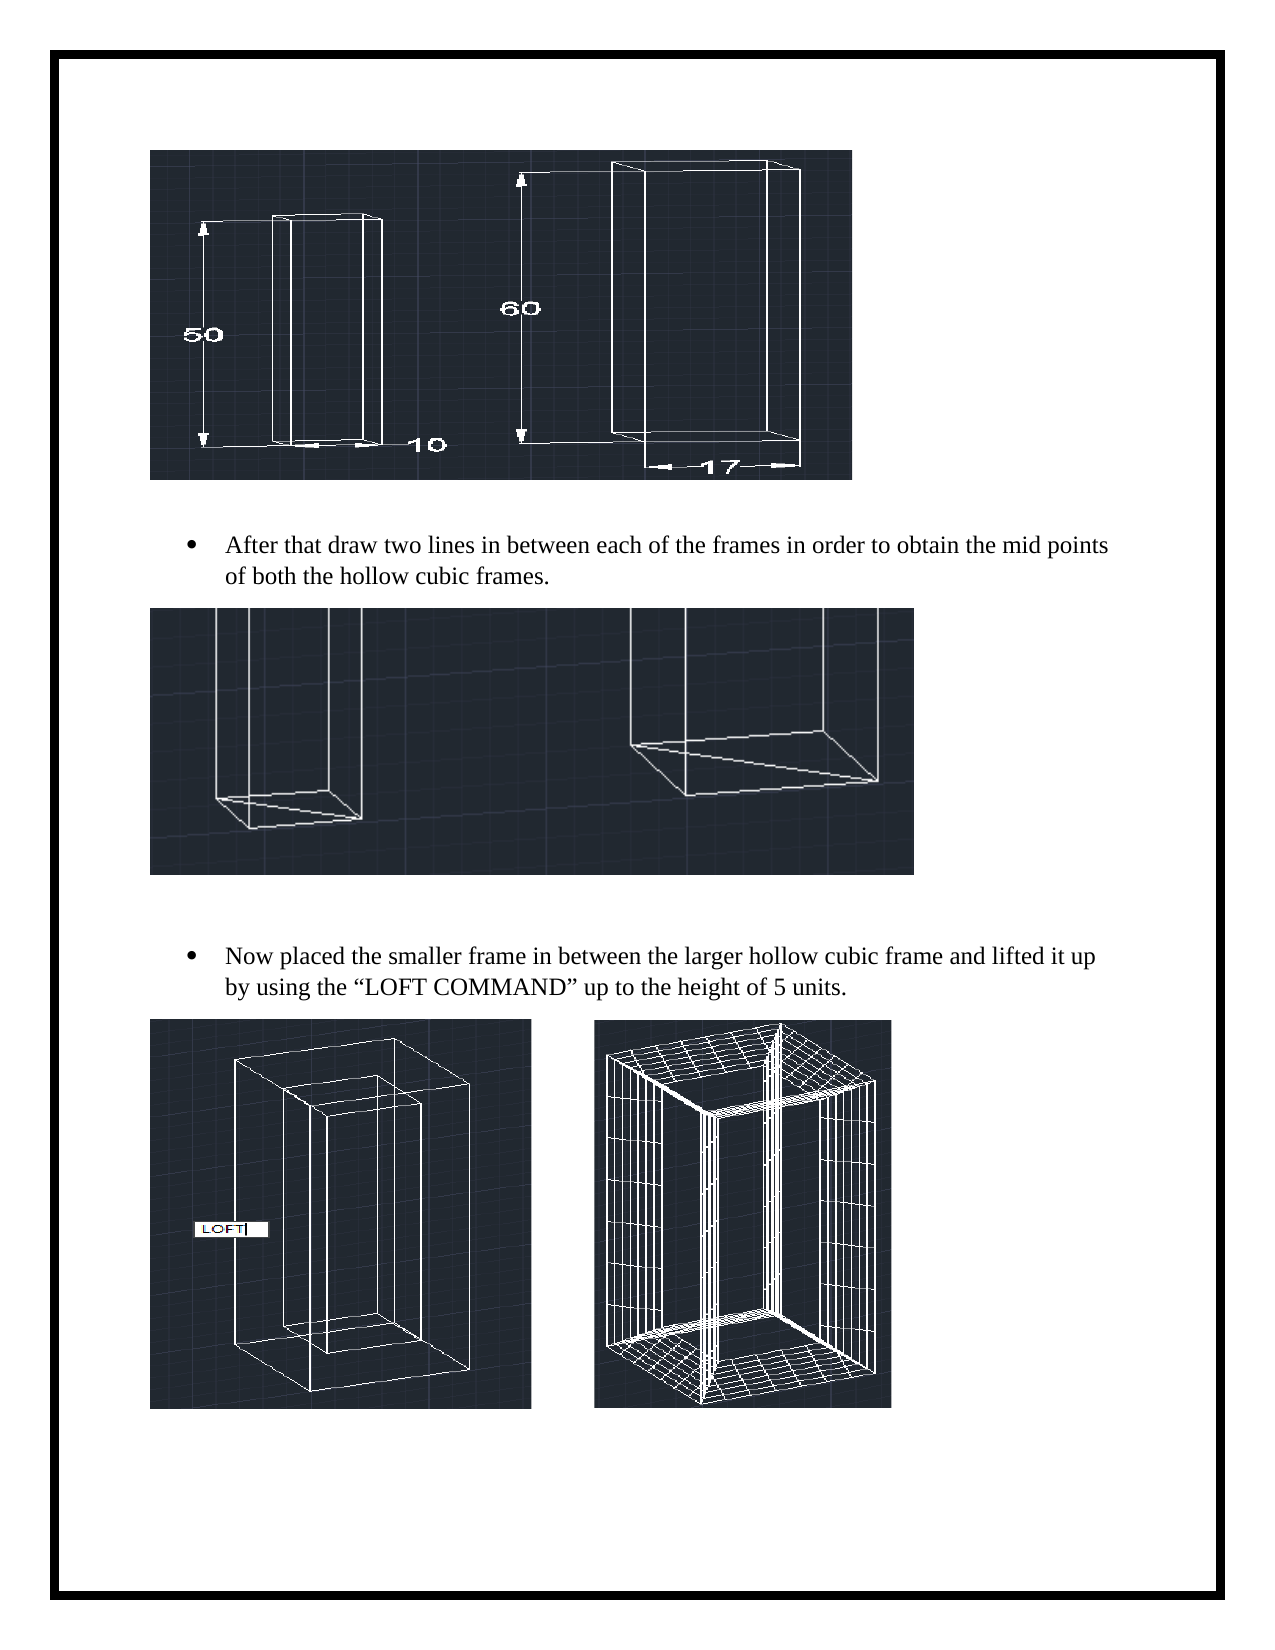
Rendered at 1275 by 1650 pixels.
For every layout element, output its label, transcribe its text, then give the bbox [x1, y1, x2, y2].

picture [150, 150, 853, 480]
picture [150, 608, 914, 875]
list Now placed the smaller frame in between the larger hollow cubic frame and lifted it up by using the “LOFT COMMAND” up to the height of 5 units. [187, 941, 1125, 1001]
picture [150, 1019, 532, 1409]
picture [594, 1020, 892, 1408]
list After that draw two lines in between each of the frames in order to obtain the mid points of both the hollow cubic frames. [187, 530, 1125, 590]
